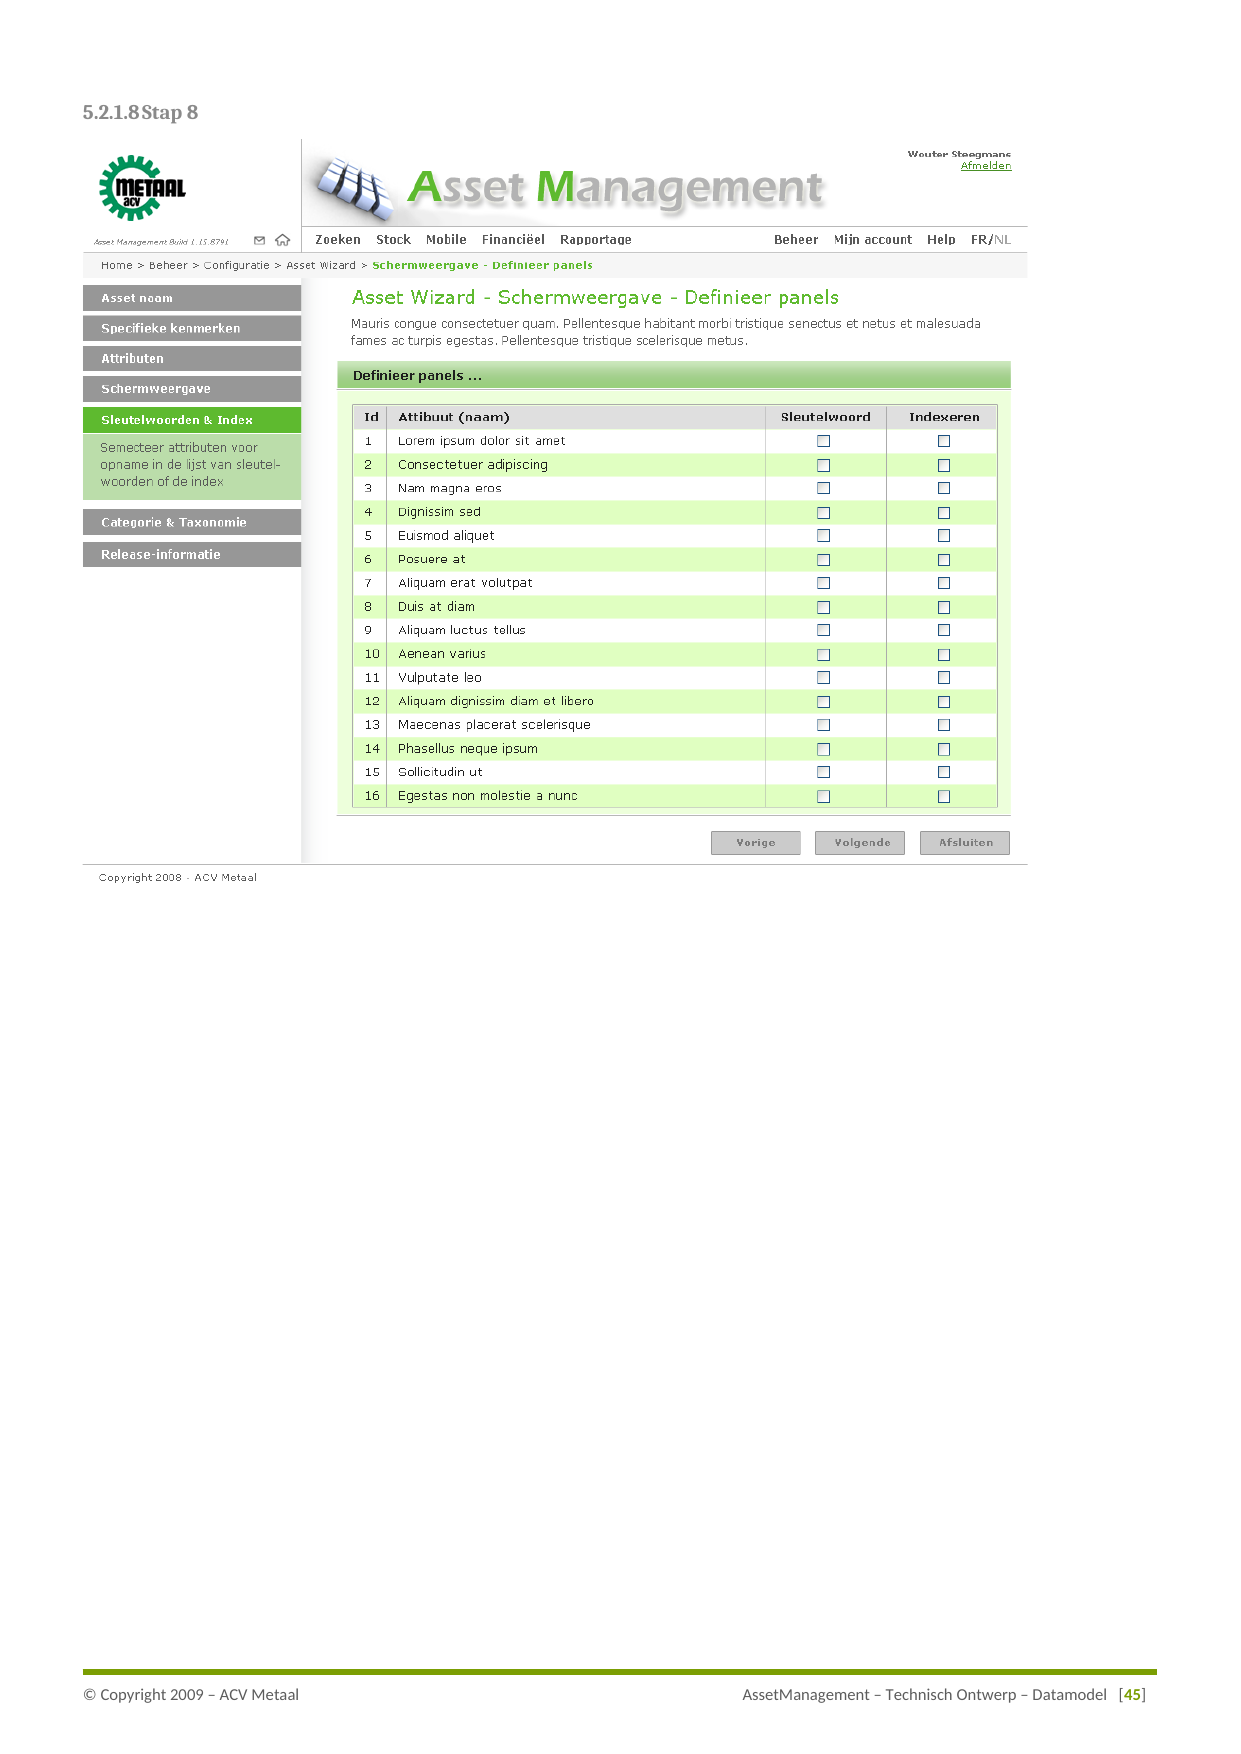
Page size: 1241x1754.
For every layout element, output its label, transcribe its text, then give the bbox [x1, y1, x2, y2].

picture [82, 139, 1028, 896]
subtitle Stap 8 [83, 100, 1157, 124]
